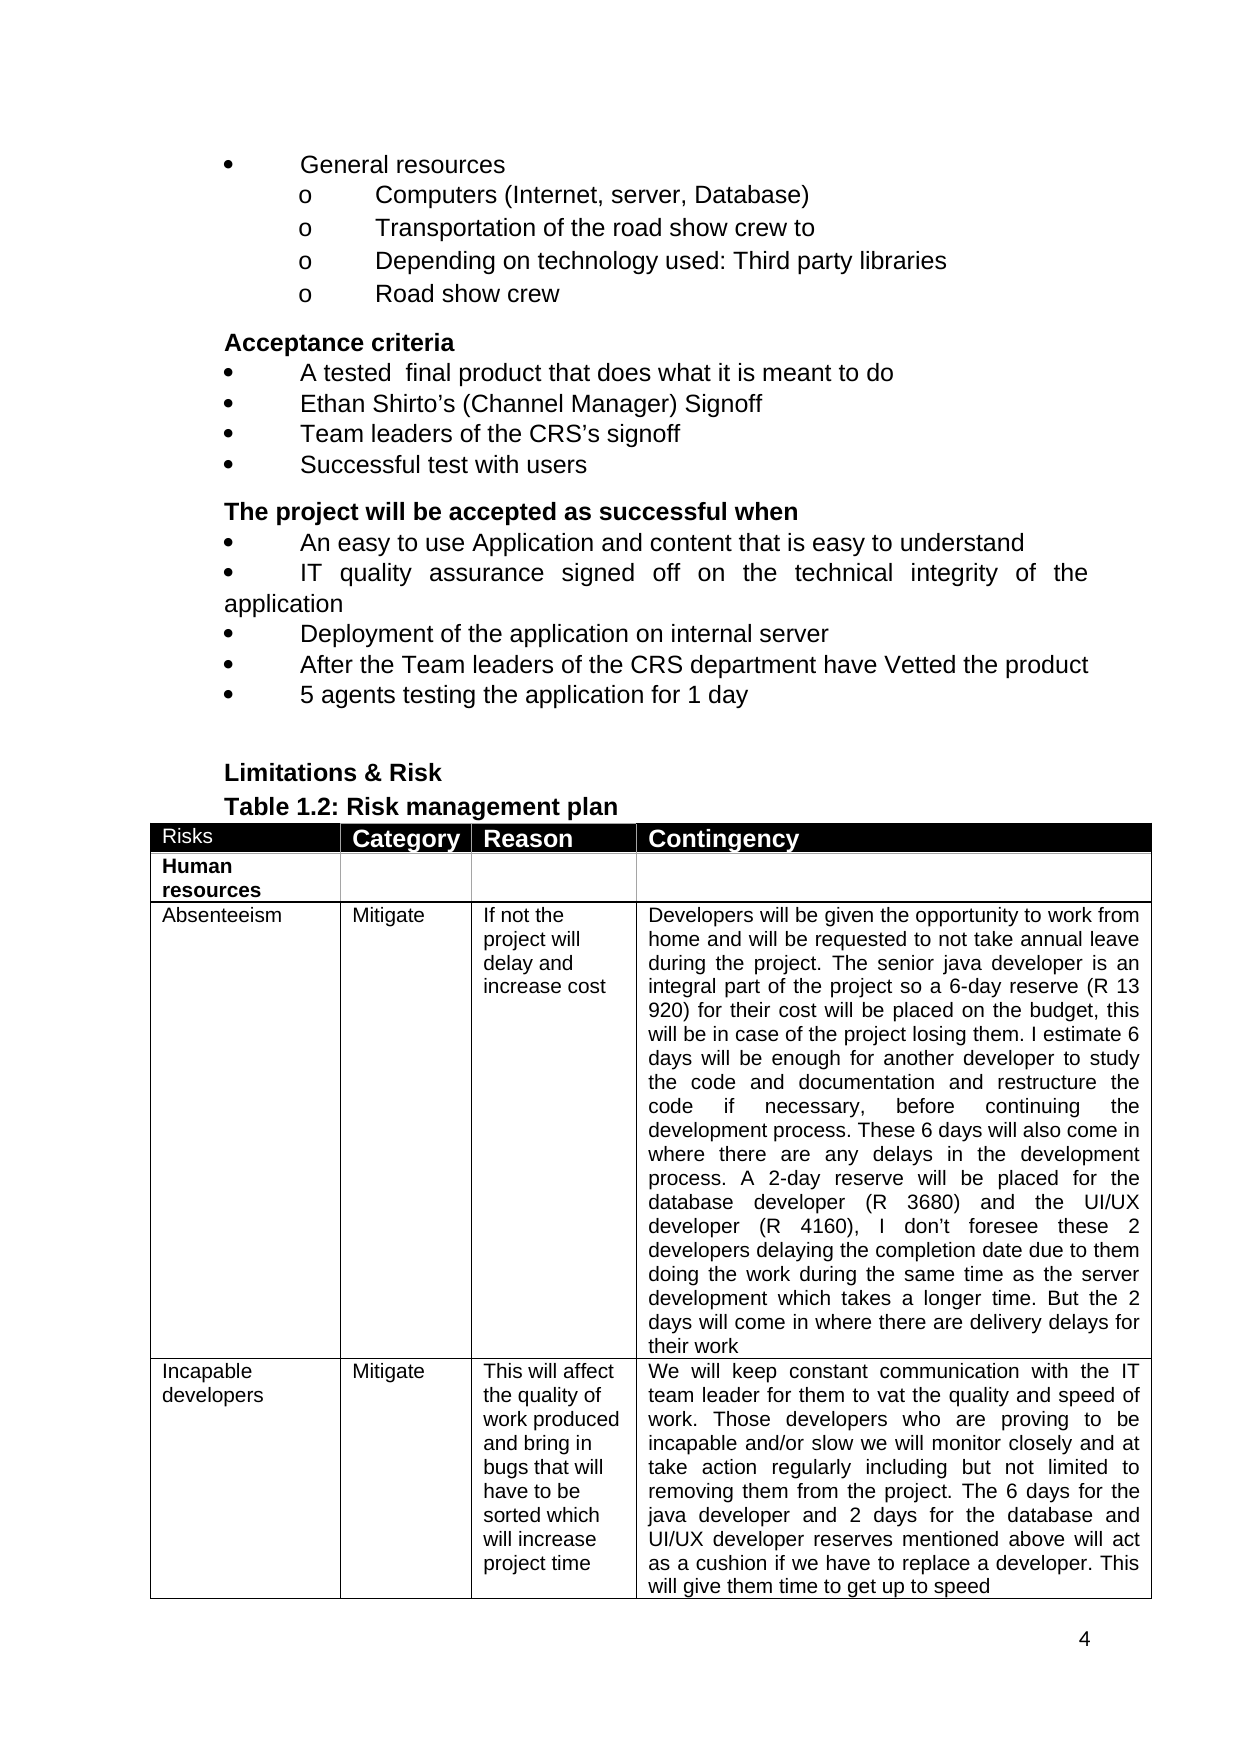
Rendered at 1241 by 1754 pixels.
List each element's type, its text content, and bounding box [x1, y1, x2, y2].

list Transportation of the road show crew to [268, 213, 1090, 244]
subtitle The project will be accepted as successful when [150, 497, 1090, 526]
table_cell Absenteeism [151, 903, 340, 1358]
table_cell Human resources [151, 854, 340, 901]
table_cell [472, 1359, 636, 1598]
table_cell [637, 854, 1151, 901]
table_header Reason [472, 824, 636, 852]
list 5 agents testing the application for 1 day [224, 680, 1090, 709]
table_cell Developers will be given the opportunity to work from home and will be requested to not take annual leave during the project. The senior java developer is an integral part of the project so a 6-day reserve (R 13 920) for their cost will be placed on the budget, this will be in case of the project losing them. I estimate 6 days will be enough for another developer to study the code and documentation and restructure the code if necessary, before continuing the development process. These 6 days will also come in where there are any delays in the development process. A 2-day reserve will be placed for the database developer (R 3680) and the UI/UX developer (R 4160), I don’t foresee these 2 developers delaying the completion date due to them doing the work during the same time as the server development which takes a longer time. But the 2 days will come in where there are delivery delays for their work [637, 903, 1151, 1358]
list Successful test with users [224, 450, 1090, 479]
list Computers (Internet, server, Database) [268, 181, 1090, 211]
subtitle Table 1.2: Risk management plan [224, 792, 1090, 821]
list Road show crew [268, 279, 1090, 309]
table_header Risks [151, 824, 340, 852]
list An easy to use Application and content that is easy to understand [224, 528, 1090, 556]
list Depending on technology used: Third party libraries [268, 246, 1090, 277]
table_cell [472, 854, 636, 901]
list After the Team leaders of the CRS department have Vetted the product [224, 649, 1090, 678]
list General resources [194, 150, 1090, 179]
list Ethan Shirto’s (Channel Manager) Signoff [224, 389, 1090, 418]
subtitle Acceptance criteria [150, 328, 1090, 357]
list Team leaders of the CRS’s signoff [224, 419, 1090, 448]
table_cell Mitigate [341, 903, 471, 1358]
list A tested final product that does what it is meant to do [224, 358, 1090, 387]
list IT quality assurance signed off on the technical integrity of the application [224, 558, 1090, 617]
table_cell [637, 1359, 1151, 1598]
table_cell Mitigate [341, 1359, 471, 1598]
table_header Contingency [637, 824, 1151, 852]
table_cell If not the project will delay and increase cost [472, 903, 636, 1358]
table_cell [151, 1359, 340, 1598]
table_cell [341, 854, 471, 901]
table_header Category [341, 824, 471, 852]
list Deployment of the application on internal server [224, 619, 1090, 648]
subtitle Limitations & Risk [150, 758, 1090, 786]
